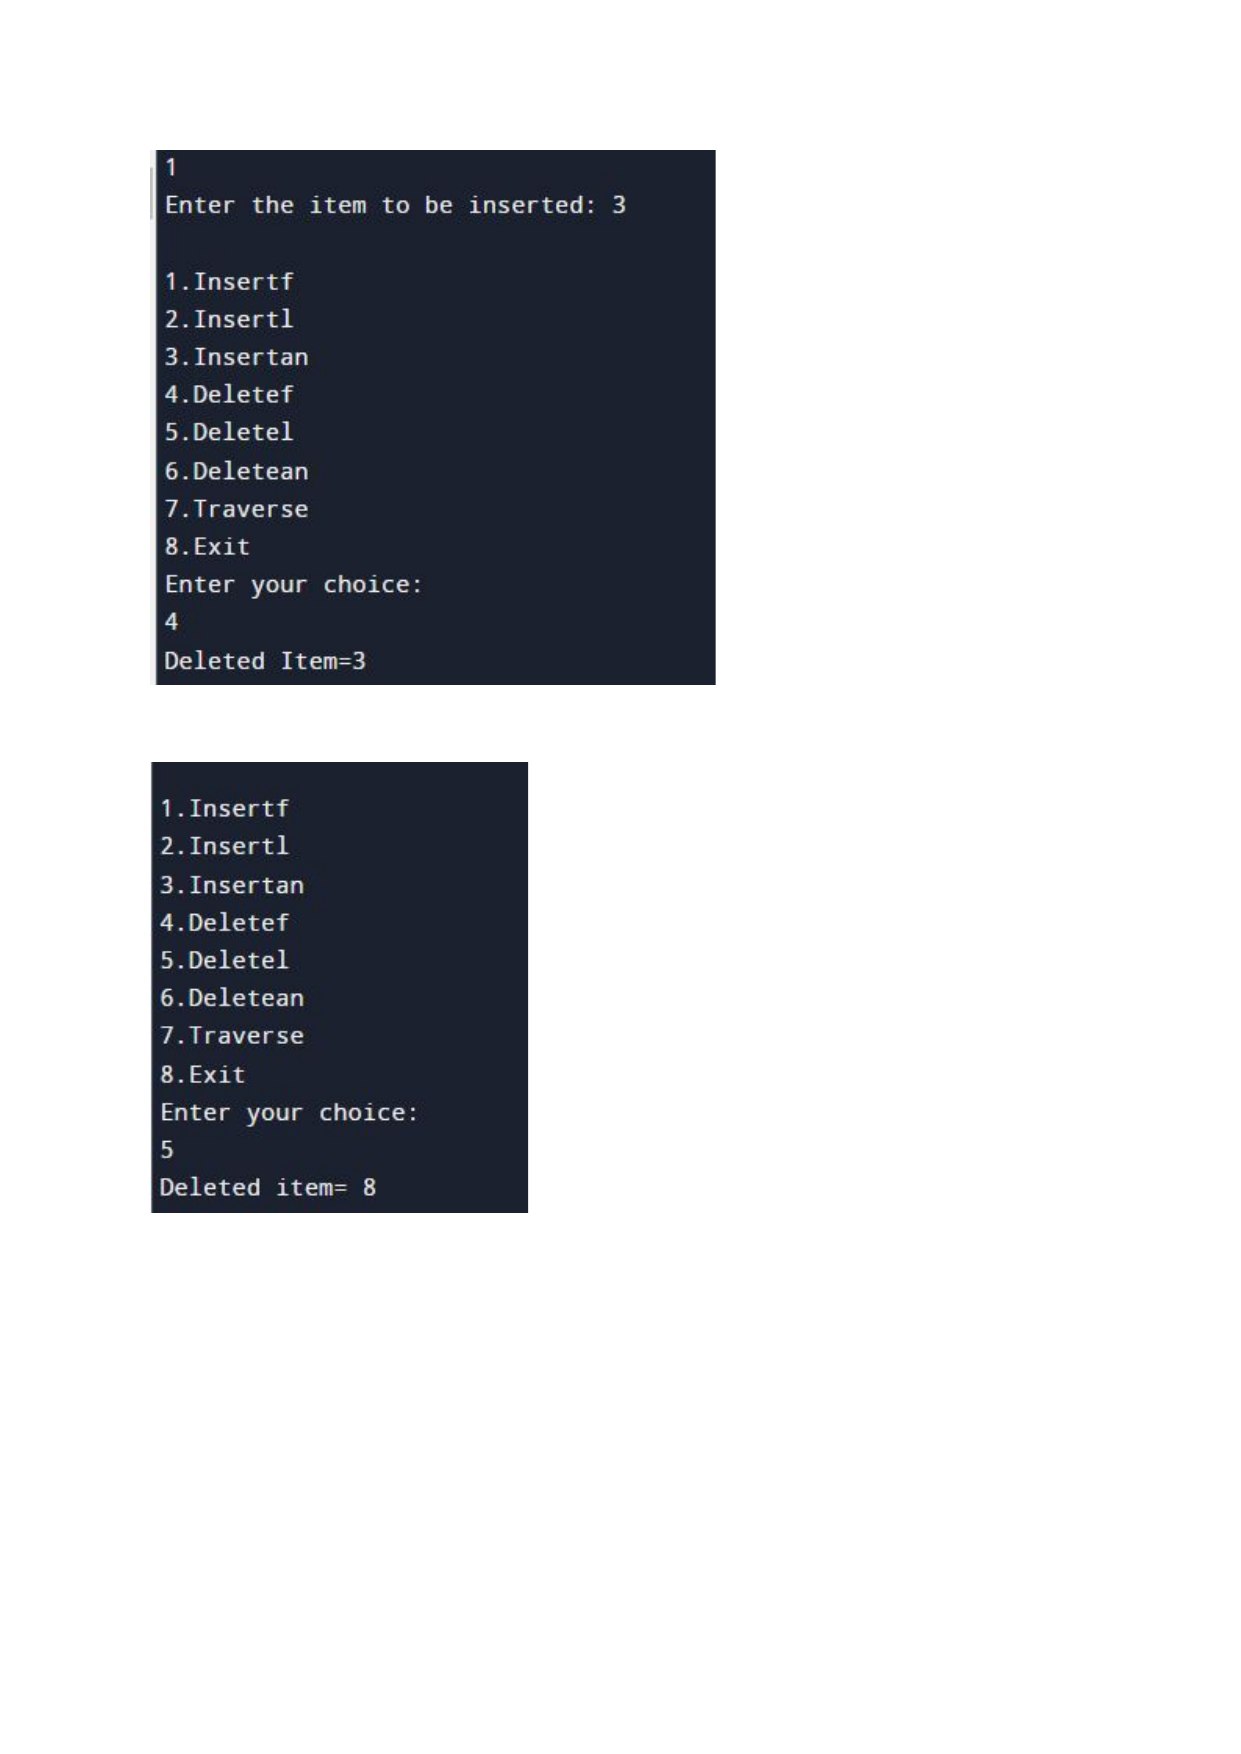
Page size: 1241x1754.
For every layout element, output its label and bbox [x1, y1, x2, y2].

picture [150, 762, 529, 1213]
picture [150, 150, 716, 685]
